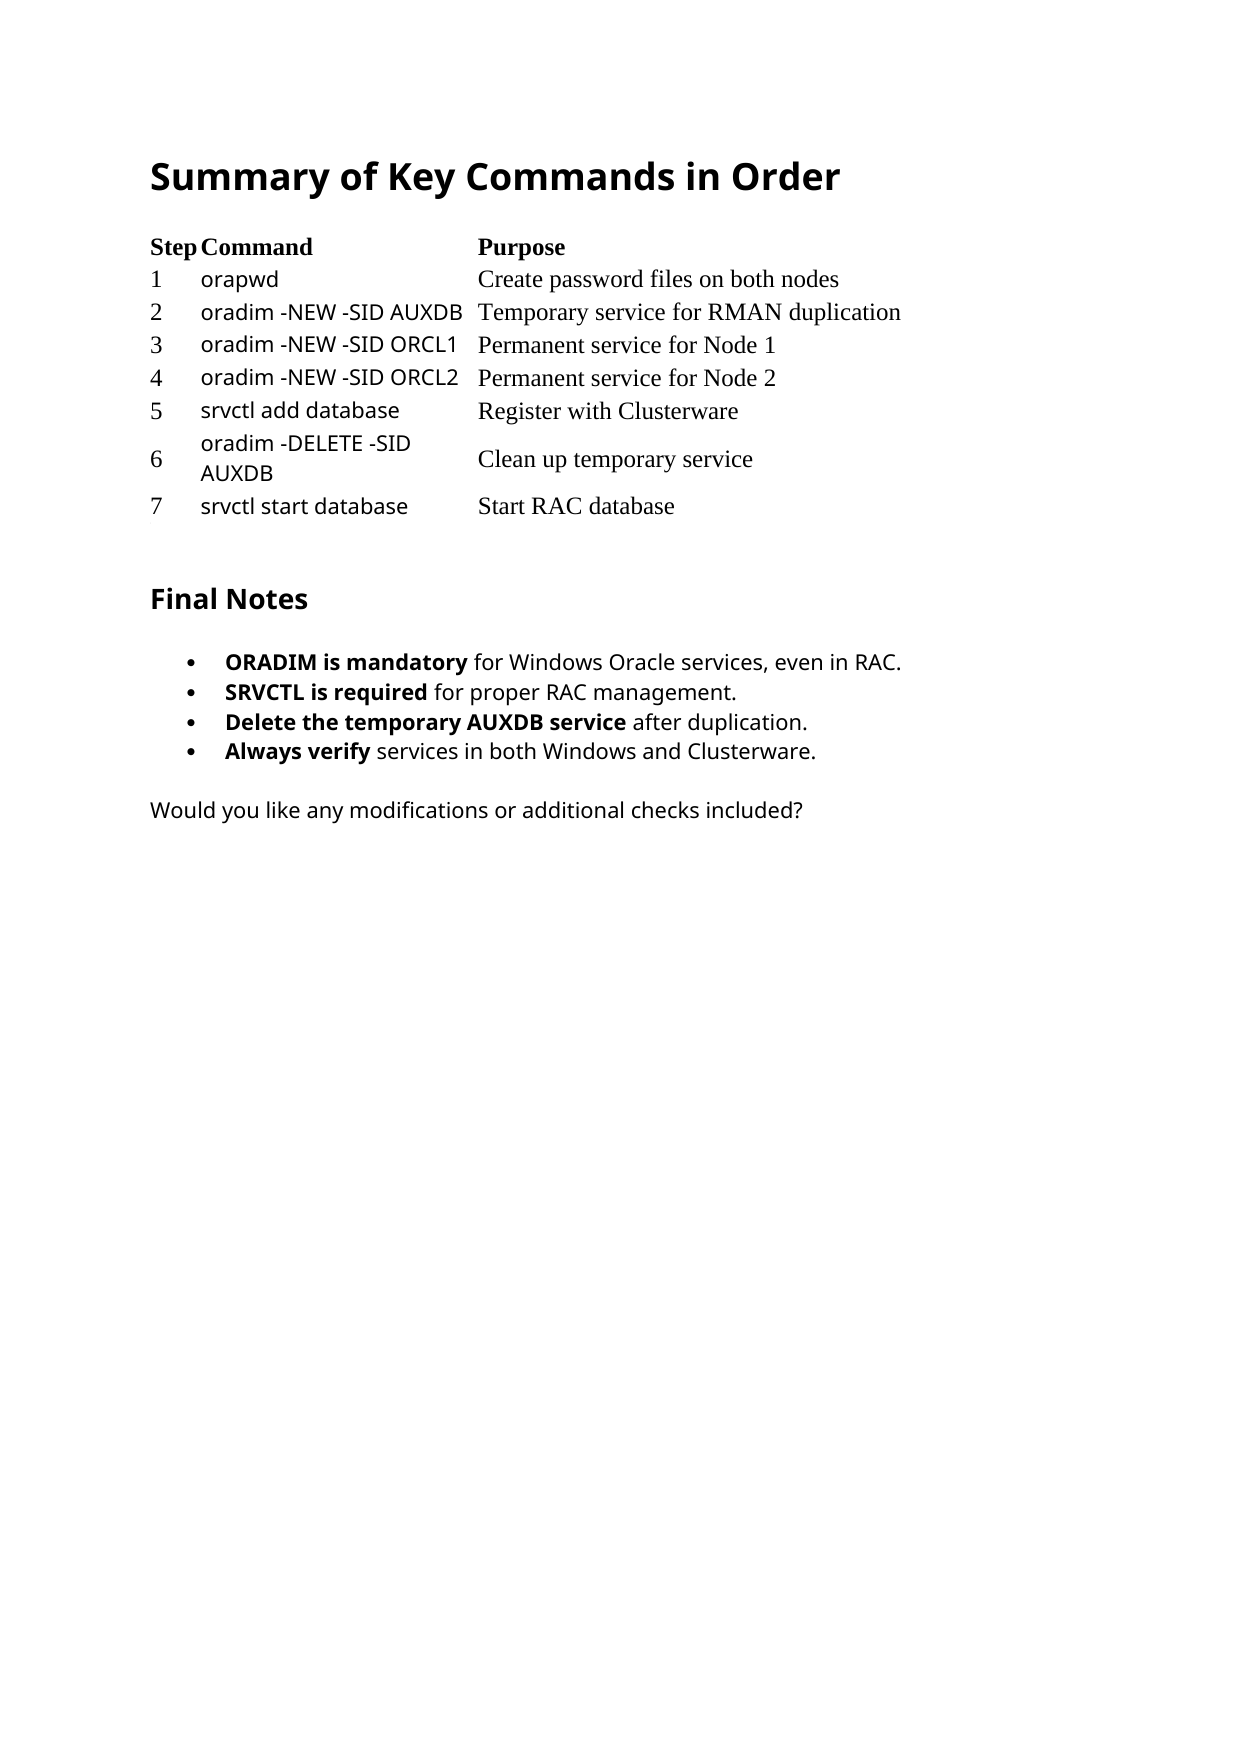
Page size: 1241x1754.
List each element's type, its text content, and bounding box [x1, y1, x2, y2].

table_cell oradim -NEW -SID ORCL2 [199, 361, 476, 394]
table_cell Clean up temporary service [476, 427, 903, 489]
list ORADIM is mandatory for Windows Oracle services, even in RAC. [187, 647, 1090, 677]
table_header Command [199, 230, 476, 262]
table_cell 2 [150, 295, 199, 328]
text Final Notes [150, 579, 1090, 618]
table_cell Create password files on both nodes [476, 262, 903, 295]
table_cell 1 [150, 262, 199, 295]
table_cell 4 [150, 361, 199, 394]
table_cell oradim -NEW -SID ORCL1 [199, 328, 476, 361]
table_header Purpose [476, 230, 903, 262]
table_cell Start RAC database [476, 489, 903, 522]
table_cell Temporary service for RMAN duplication [476, 295, 903, 328]
table_cell Permanent service for Node 1 [476, 328, 903, 361]
table_cell 6 [150, 427, 199, 489]
table_header Step [150, 230, 199, 262]
table_cell 7 [150, 489, 199, 522]
list Delete the temporary AUXDB service after duplication. [187, 707, 1090, 736]
table_cell 5 [150, 394, 199, 427]
table_cell Permanent service for Node 2 [476, 361, 903, 394]
list SRVCTL is required for proper RAC management. [187, 677, 1090, 707]
list Always verify services in both Windows and Clusterware. [187, 736, 1090, 766]
table_cell 3 [150, 328, 199, 361]
table_cell srvctl add database [199, 394, 476, 427]
text Would you like any modifications or additional checks included? [150, 795, 1090, 825]
table_cell oradim -DELETE -SID AUXDB [199, 427, 476, 489]
text Summary of Key Commands in Order [150, 150, 1090, 201]
table_cell orapwd [199, 262, 476, 295]
table_cell srvctl start database [199, 489, 476, 522]
table_cell oradim -NEW -SID AUXDB [199, 295, 476, 328]
table_cell Register with Clusterware [476, 394, 903, 427]
